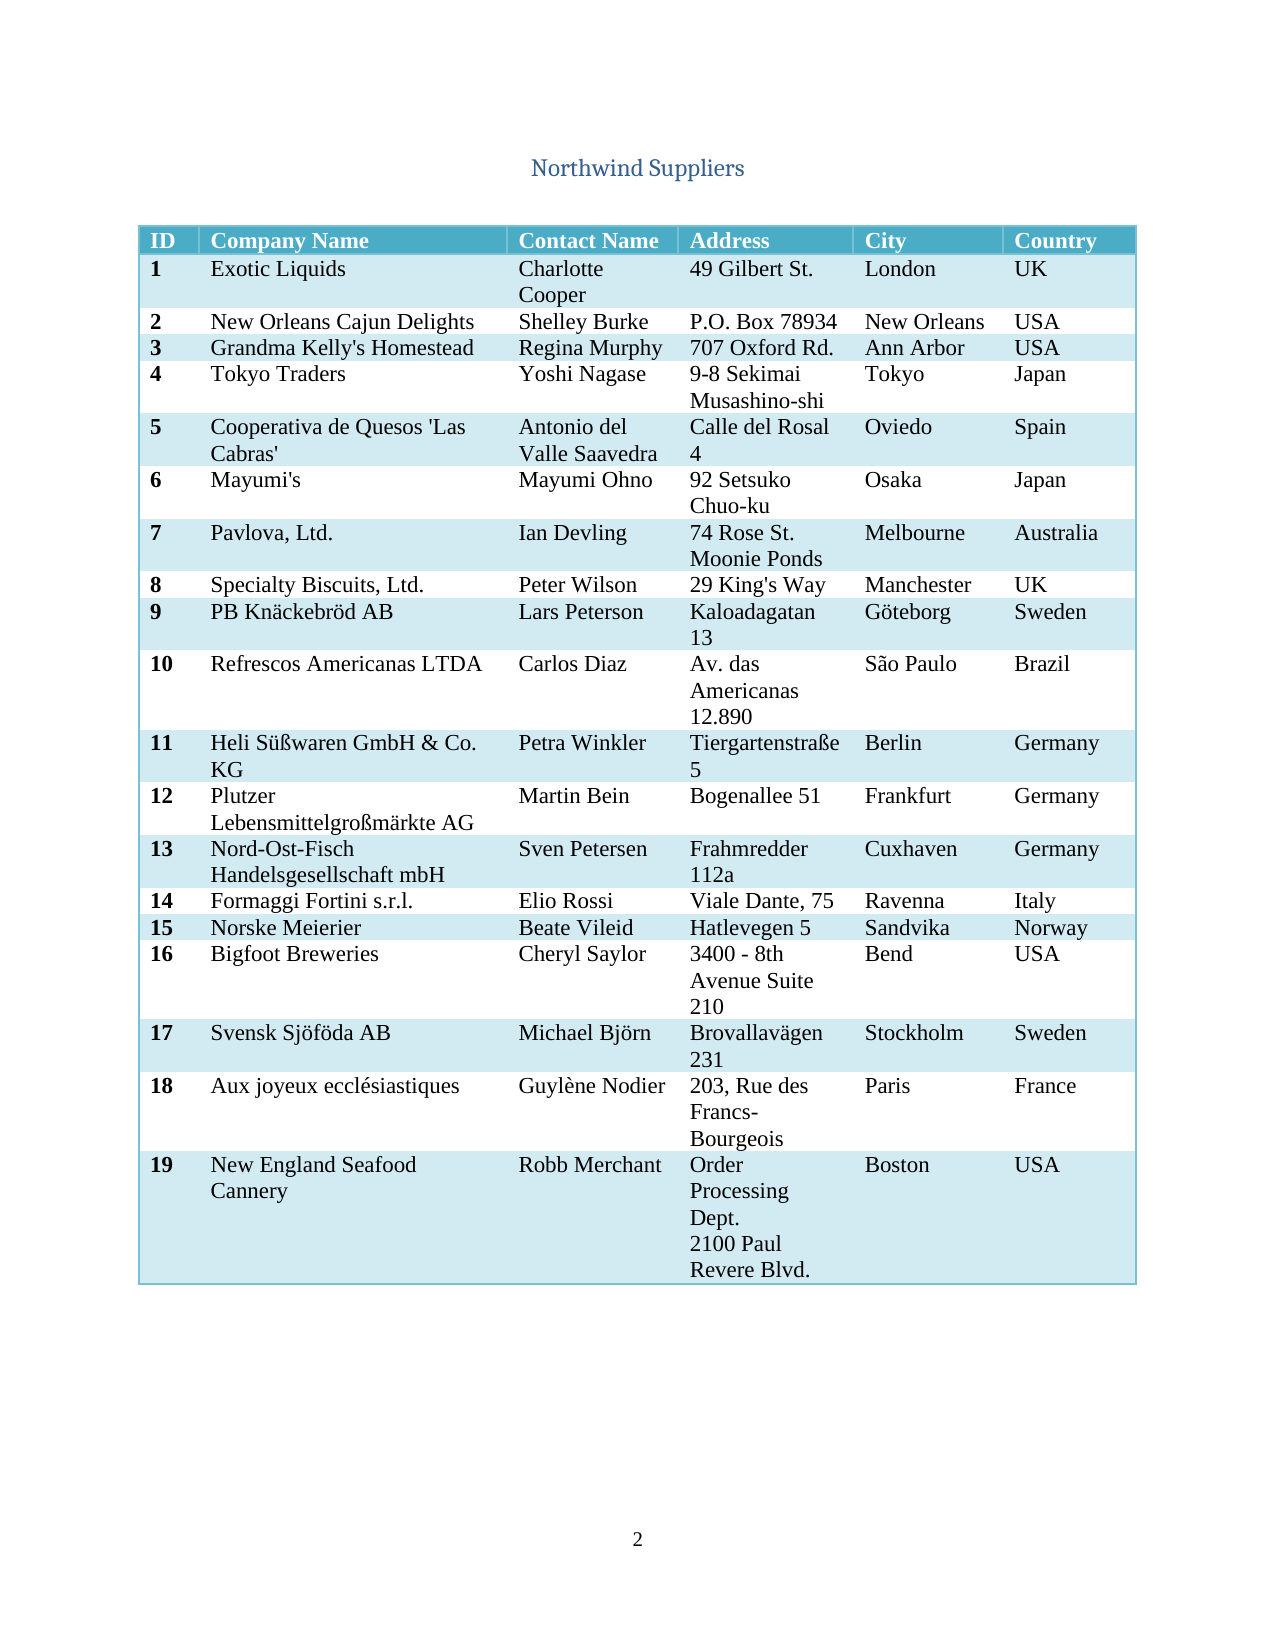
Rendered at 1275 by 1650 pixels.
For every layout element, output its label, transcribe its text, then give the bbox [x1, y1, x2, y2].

table_cell Germany [1003, 782, 1135, 835]
table_cell Elio Rossi [507, 888, 678, 914]
table_cell Kaloadagatan 13 [678, 598, 853, 650]
table_cell Pavlova, Ltd. [199, 519, 507, 571]
table_cell Lars Peterson [507, 598, 678, 650]
table_cell 4 [140, 361, 199, 413]
table_cell Robb Merchant [507, 1151, 678, 1283]
table_cell Ravenna [853, 888, 1003, 914]
table_cell USA [1003, 1151, 1135, 1283]
table_cell 11 [140, 730, 199, 782]
table_cell Guylène Nodier [507, 1072, 678, 1151]
table_header City [854, 227, 1002, 253]
table_cell 2 [140, 308, 199, 334]
table_cell Mayumi's [199, 466, 507, 519]
table_cell 7 [140, 519, 199, 571]
table_cell 5 [140, 413, 199, 466]
table_cell 29 King's Way [678, 571, 853, 598]
table_cell Cuxhaven [853, 835, 1003, 888]
table_cell Regina Murphy [507, 334, 678, 361]
table_cell Peter Wilson [507, 571, 678, 598]
table_cell P.O. Box 78934 [678, 308, 853, 334]
table_cell Japan [1003, 361, 1135, 413]
table_cell Hatlevegen 5 [678, 914, 853, 940]
table_cell Ann Arbor [853, 334, 1003, 361]
table_cell Refrescos Americanas LTDA [199, 650, 507, 729]
table_cell Manchester [853, 571, 1003, 598]
table_cell Germany [1003, 835, 1135, 888]
table_header Contact Name [508, 227, 677, 253]
table_cell Sweden [1003, 1019, 1135, 1072]
table_cell London [853, 255, 1003, 308]
table_cell Norway [1003, 914, 1135, 940]
table_cell Mayumi Ohno [507, 466, 678, 519]
table_cell 16 [140, 940, 199, 1019]
table_cell 9-8 Sekimai Musashino-shi [678, 361, 853, 413]
table_cell 13 [140, 835, 199, 888]
table_cell 15 [140, 914, 199, 940]
table_cell USA [1003, 308, 1135, 334]
table_cell 14 [140, 888, 199, 914]
table_cell Norske Meierier [199, 914, 507, 940]
table_header Address [679, 227, 852, 253]
table_cell Calle del Rosal 4 [678, 413, 853, 466]
table_cell 9 [140, 598, 199, 650]
table_cell Germany [1003, 730, 1135, 782]
subtitle Northwind Suppliers [150, 154, 1125, 183]
table_cell New Orleans [853, 308, 1003, 334]
table_cell Charlotte Cooper [507, 255, 678, 308]
table_cell 3400 - 8th Avenue Suite 210 [678, 940, 853, 1019]
table_cell 1 [140, 255, 199, 308]
table_cell Grandma Kelly's Homestead [199, 334, 507, 361]
table_cell Spain [1003, 413, 1135, 466]
table_cell Martin Bein [507, 782, 678, 835]
table_cell Exotic Liquids [199, 255, 507, 308]
table_cell USA [1003, 940, 1135, 1019]
table_cell Order Processing Dept. 2100 Paul Revere Blvd. [678, 1151, 853, 1283]
table_cell Melbourne [853, 519, 1003, 571]
table_cell Osaka [853, 466, 1003, 519]
table_header Country [1004, 227, 1135, 253]
table_cell Bigfoot Breweries [199, 940, 507, 1019]
table_cell Cooperativa de Quesos 'Las Cabras' [199, 413, 507, 466]
table_cell 17 [140, 1019, 199, 1072]
table_cell Brovallavägen 231 [678, 1019, 853, 1072]
table_cell Boston [853, 1151, 1003, 1283]
table_cell São Paulo [853, 650, 1003, 729]
table_cell Italy [1003, 888, 1135, 914]
table_cell New Orleans Cajun Delights [199, 308, 507, 334]
table_cell Tokyo [853, 361, 1003, 413]
table_cell Oviedo [853, 413, 1003, 466]
table_cell Japan [1003, 466, 1135, 519]
table_cell Svensk Sjöföda AB [199, 1019, 507, 1072]
table_cell Sandvika [853, 914, 1003, 940]
table_cell Paris [853, 1072, 1003, 1151]
table_cell Plutzer Lebensmittelgroßmärkte AG [199, 782, 507, 835]
table_cell Frankfurt [853, 782, 1003, 835]
table_cell Ian Devling [507, 519, 678, 571]
table_cell 74 Rose St. Moonie Ponds [678, 519, 853, 571]
table_cell Bend [853, 940, 1003, 1019]
table_cell Tokyo Traders [199, 361, 507, 413]
table_cell Nord-Ost-Fisch Handelsgesellschaft mbH [199, 835, 507, 888]
table_cell 18 [140, 1072, 199, 1151]
table_cell New England Seafood Cannery [199, 1151, 507, 1283]
table_cell 6 [140, 466, 199, 519]
table_cell Cheryl Saylor [507, 940, 678, 1019]
table_cell Sven Petersen [507, 835, 678, 888]
table_cell Michael Björn [507, 1019, 678, 1072]
table_cell Australia [1003, 519, 1135, 571]
table_cell Yoshi Nagase [507, 361, 678, 413]
table_cell 203, Rue des Francs-Bourgeois [678, 1072, 853, 1151]
table_cell UK [1003, 571, 1135, 598]
table_cell 19 [140, 1151, 199, 1283]
table_cell 707 Oxford Rd. [678, 334, 853, 361]
table_cell UK [1003, 255, 1135, 308]
table_cell Av. das Americanas 12.890 [678, 650, 853, 729]
table_cell 12 [140, 782, 199, 835]
table_cell Specialty Biscuits, Ltd. [199, 571, 507, 598]
table_cell PB Knäckebröd AB [199, 598, 507, 650]
table_cell Brazil [1003, 650, 1135, 729]
table_cell Petra Winkler [507, 730, 678, 782]
table_cell Viale Dante, 75 [678, 888, 853, 914]
table_cell Bogenallee 51 [678, 782, 853, 835]
table_header ID [140, 227, 198, 253]
table_header Company Name [200, 227, 506, 253]
table_cell 10 [140, 650, 199, 729]
table_cell Shelley Burke [507, 308, 678, 334]
table_cell 92 Setsuko Chuo-ku [678, 466, 853, 519]
table_cell Berlin [853, 730, 1003, 782]
table_cell Carlos Diaz [507, 650, 678, 729]
table_cell 8 [140, 571, 199, 598]
table_cell Stockholm [853, 1019, 1003, 1072]
table_cell Heli Süßwaren GmbH & Co. KG [199, 730, 507, 782]
table_cell Antonio del Valle Saavedra [507, 413, 678, 466]
table_cell USA [1003, 334, 1135, 361]
table_cell 49 Gilbert St. [678, 255, 853, 308]
table_cell 3 [140, 334, 199, 361]
table_cell Tiergartenstraße 5 [678, 730, 853, 782]
table_cell Göteborg [853, 598, 1003, 650]
table_cell Sweden [1003, 598, 1135, 650]
table_cell Aux joyeux ecclésiastiques [199, 1072, 507, 1151]
table_cell Formaggi Fortini s.r.l. [199, 888, 507, 914]
table_cell Frahmredder 112a [678, 835, 853, 888]
table_cell Beate Vileid [507, 914, 678, 940]
table_cell France [1003, 1072, 1135, 1151]
